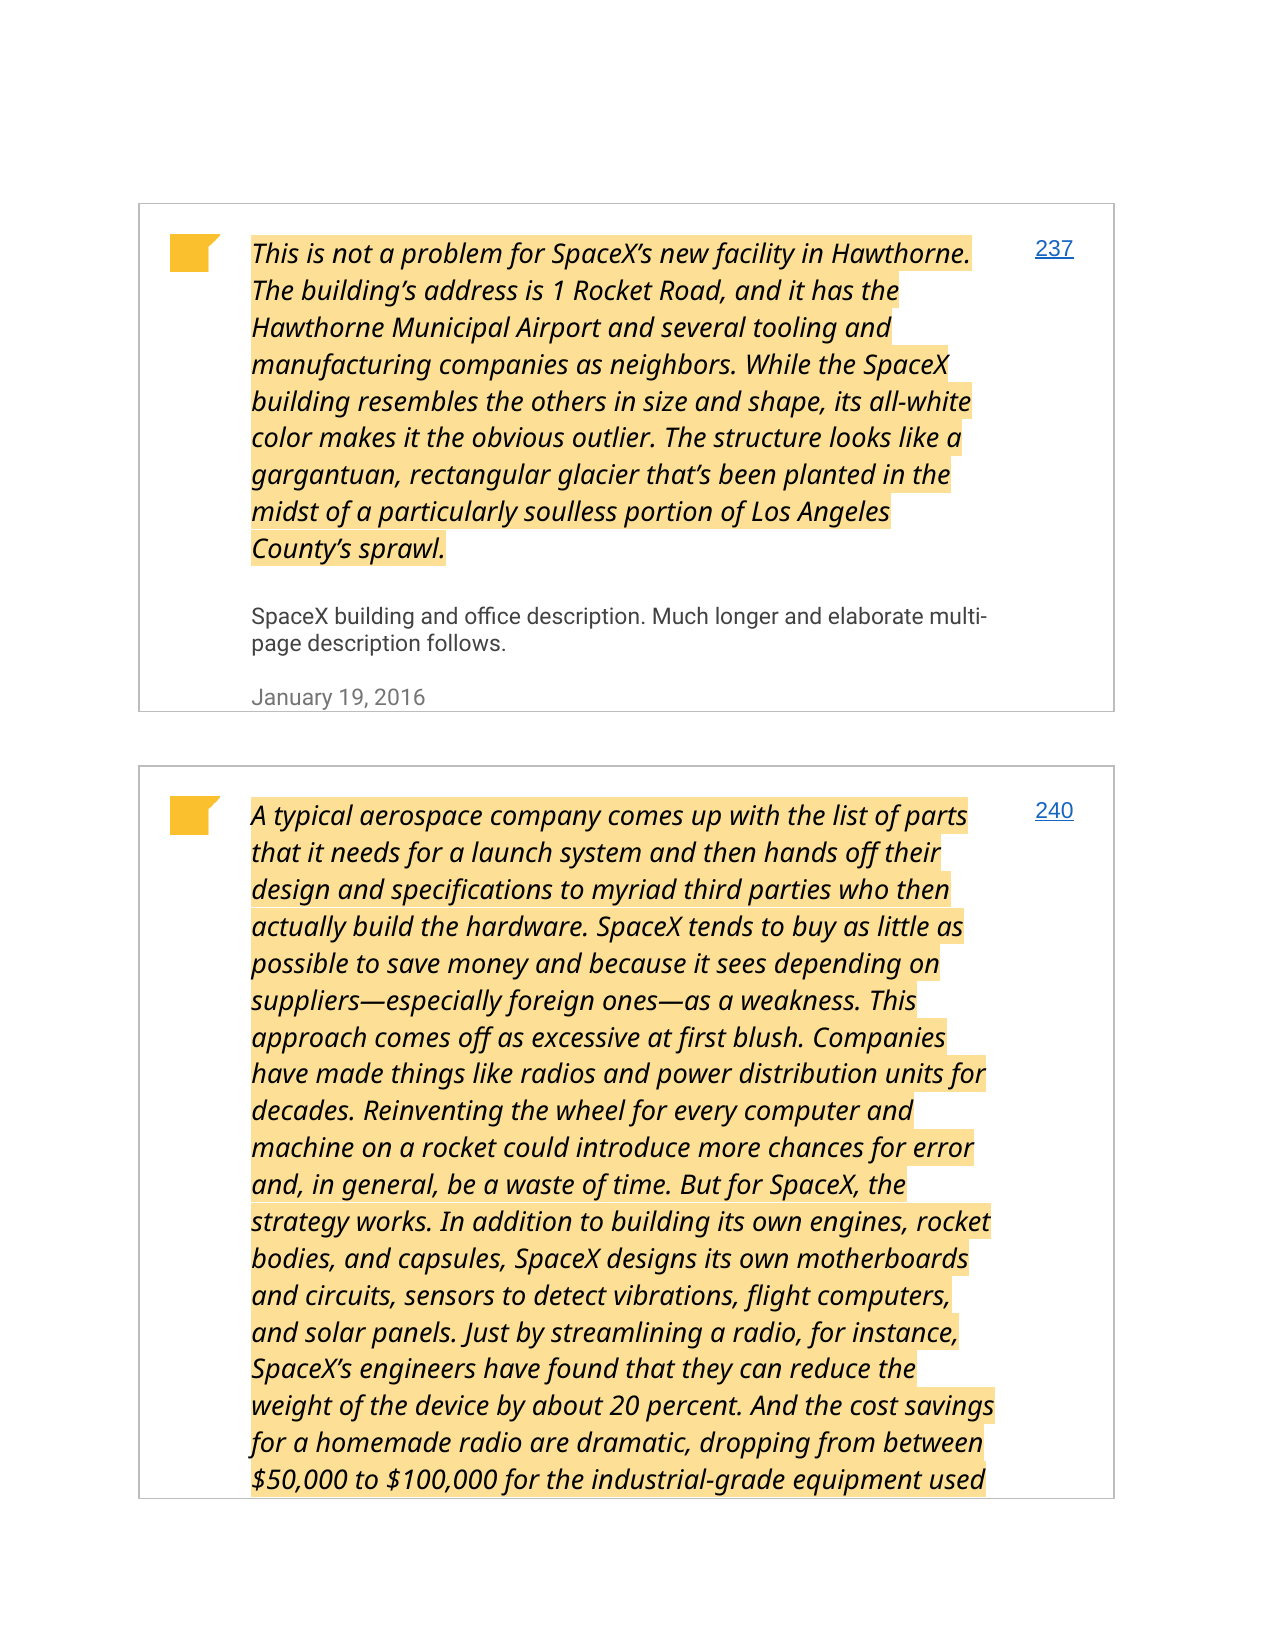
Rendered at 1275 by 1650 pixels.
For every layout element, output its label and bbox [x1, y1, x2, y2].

picture [170, 796, 220, 835]
table_header [140, 204, 1113, 711]
picture [170, 234, 220, 272]
table_header [140, 767, 1113, 1497]
